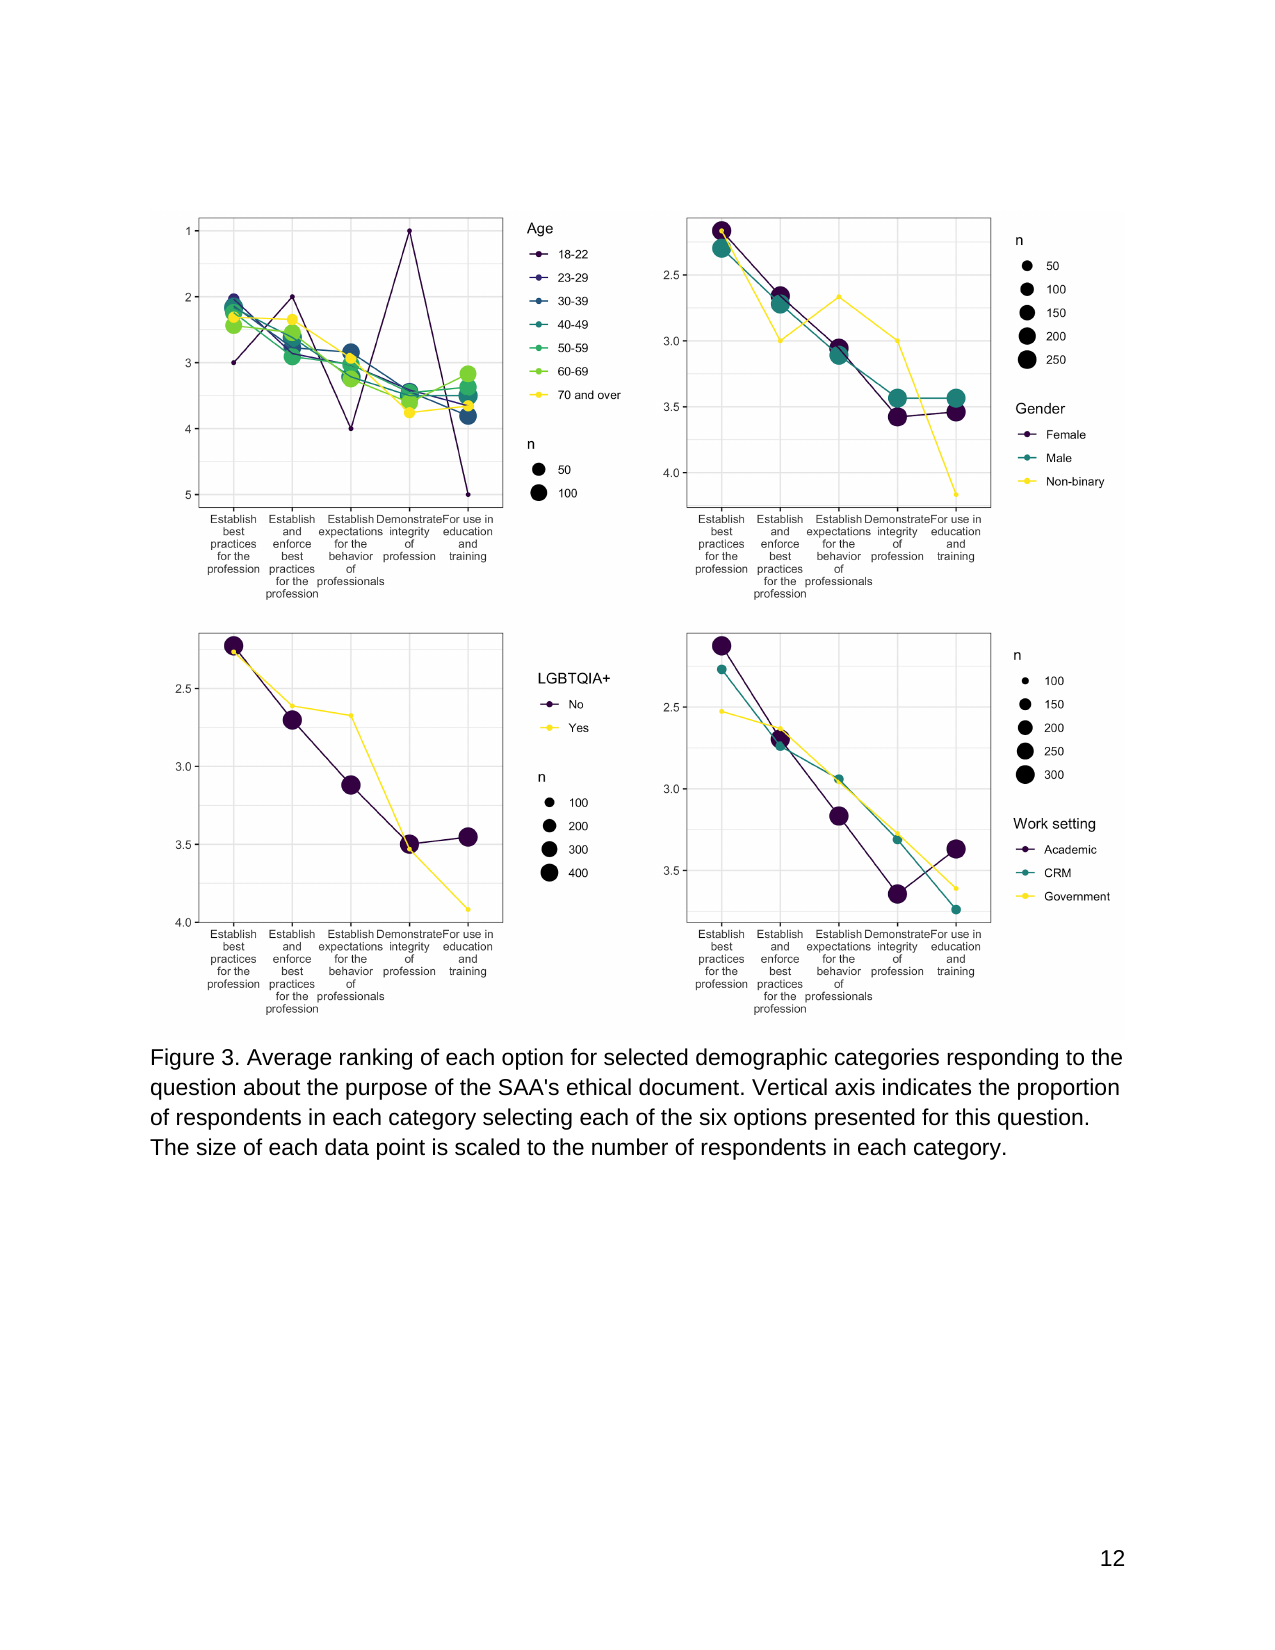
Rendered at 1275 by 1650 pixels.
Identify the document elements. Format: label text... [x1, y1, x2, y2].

text Figure 3. Average ranking of each option for selected demographic categories responding to the question about the purpose of the SAA's ethical document. Vertical axis indicates the proportion of respondents in each category selecting each of the six options presented for this question. The size of each data point is scaled to the number of respondents in each category. [150, 1043, 1125, 1160]
picture [150, 210, 1125, 1040]
